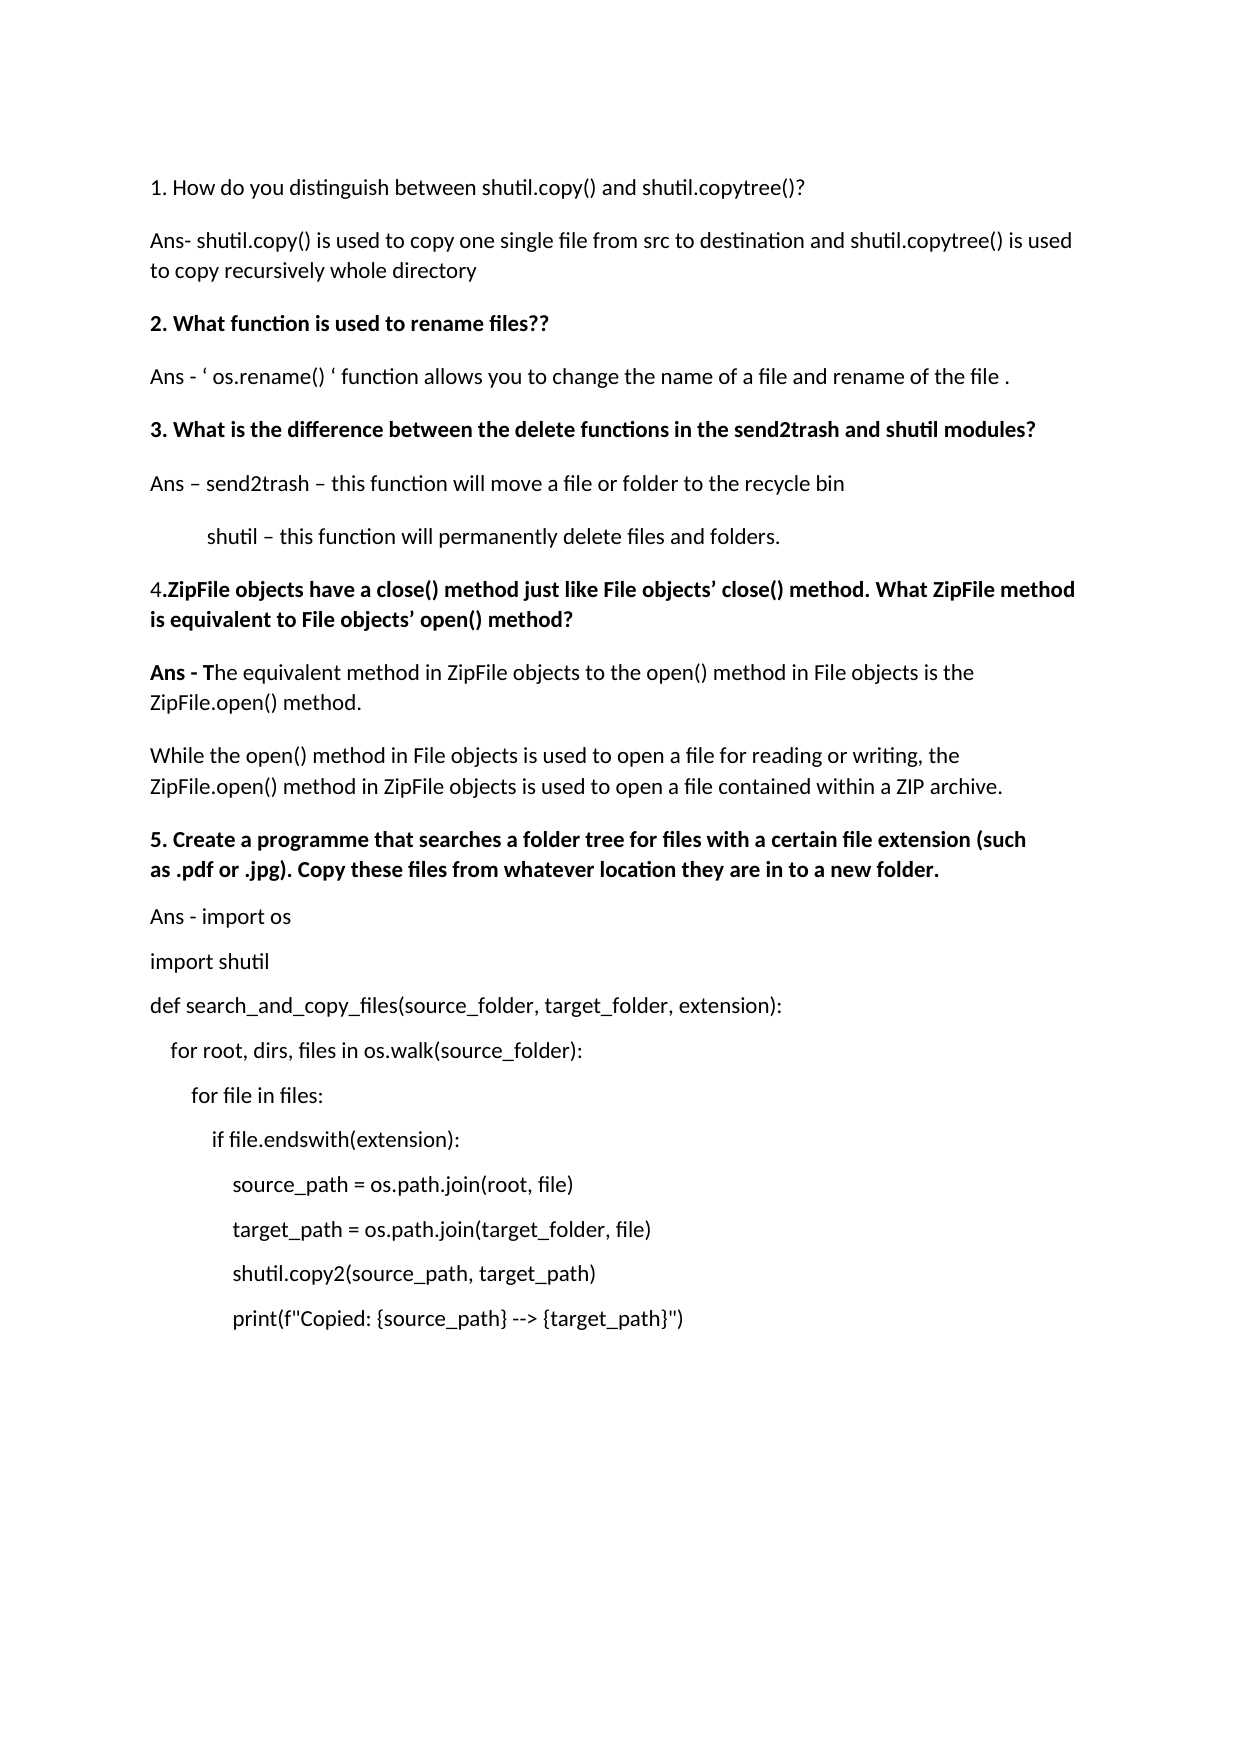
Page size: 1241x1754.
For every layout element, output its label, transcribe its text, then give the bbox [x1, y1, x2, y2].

text Ans - import os [150, 902, 1090, 930]
text 3. What is the difference between the delete functions in the send2trash and shutil modules? [150, 416, 1090, 444]
text 5. Create a programme that searches a folder tree for files with a certain file extension (such as .pdf or .jpg). Copy these files from whatever location they are in to a new folder. [150, 825, 1090, 883]
text Ans - The equivalent method in ZipFile objects to the open() method in File objects is the ZipFile.open() method. [150, 658, 1090, 717]
text Ans – send2trash – this function will move a file or folder to the recycle bin [150, 469, 1090, 497]
text for root, dirs, files in os.walk(source_folder): [150, 1036, 1090, 1064]
text 4.ZipFile objects have a close() method just like File objects’ close() method. What ZipFile method is equivalent to File objects’ open() method? [150, 575, 1090, 633]
text shutil – this function will permanently delete files and folders. [150, 522, 1090, 550]
text 1. How do you distinguish between shutil.copy() and shutil.copytree()? [150, 173, 1090, 201]
text 2. What function is used to rename files?? [150, 309, 1090, 337]
text While the open() method in File objects is used to open a file for reading or writing, the ZipFile.open() method in ZipFile objects is used to open a file contained within a ZIP archive. [150, 742, 1090, 800]
text def search_and_copy_files(source_folder, target_folder, extension): [150, 991, 1090, 1019]
text Ans- shutil.copy() is used to copy one single file from src to destination and shutil.copytree() is used to copy recursively whole directory [150, 226, 1090, 284]
text shutil.copy2(source_path, target_path) [150, 1259, 1090, 1288]
text source_path = os.path.join(root, file) [150, 1170, 1090, 1198]
text if file.endswith(extension): [150, 1126, 1090, 1153]
text target_path = os.path.join(target_folder, file) [150, 1215, 1090, 1243]
text import shutil [150, 947, 1090, 975]
text Ans - ‘ os.rename() ‘ function allows you to change the name of a file and rename of the file . [150, 362, 1090, 391]
text print(f"Copied: {source_path} --> {target_path}") [150, 1304, 1090, 1332]
text for file in files: [150, 1081, 1090, 1109]
